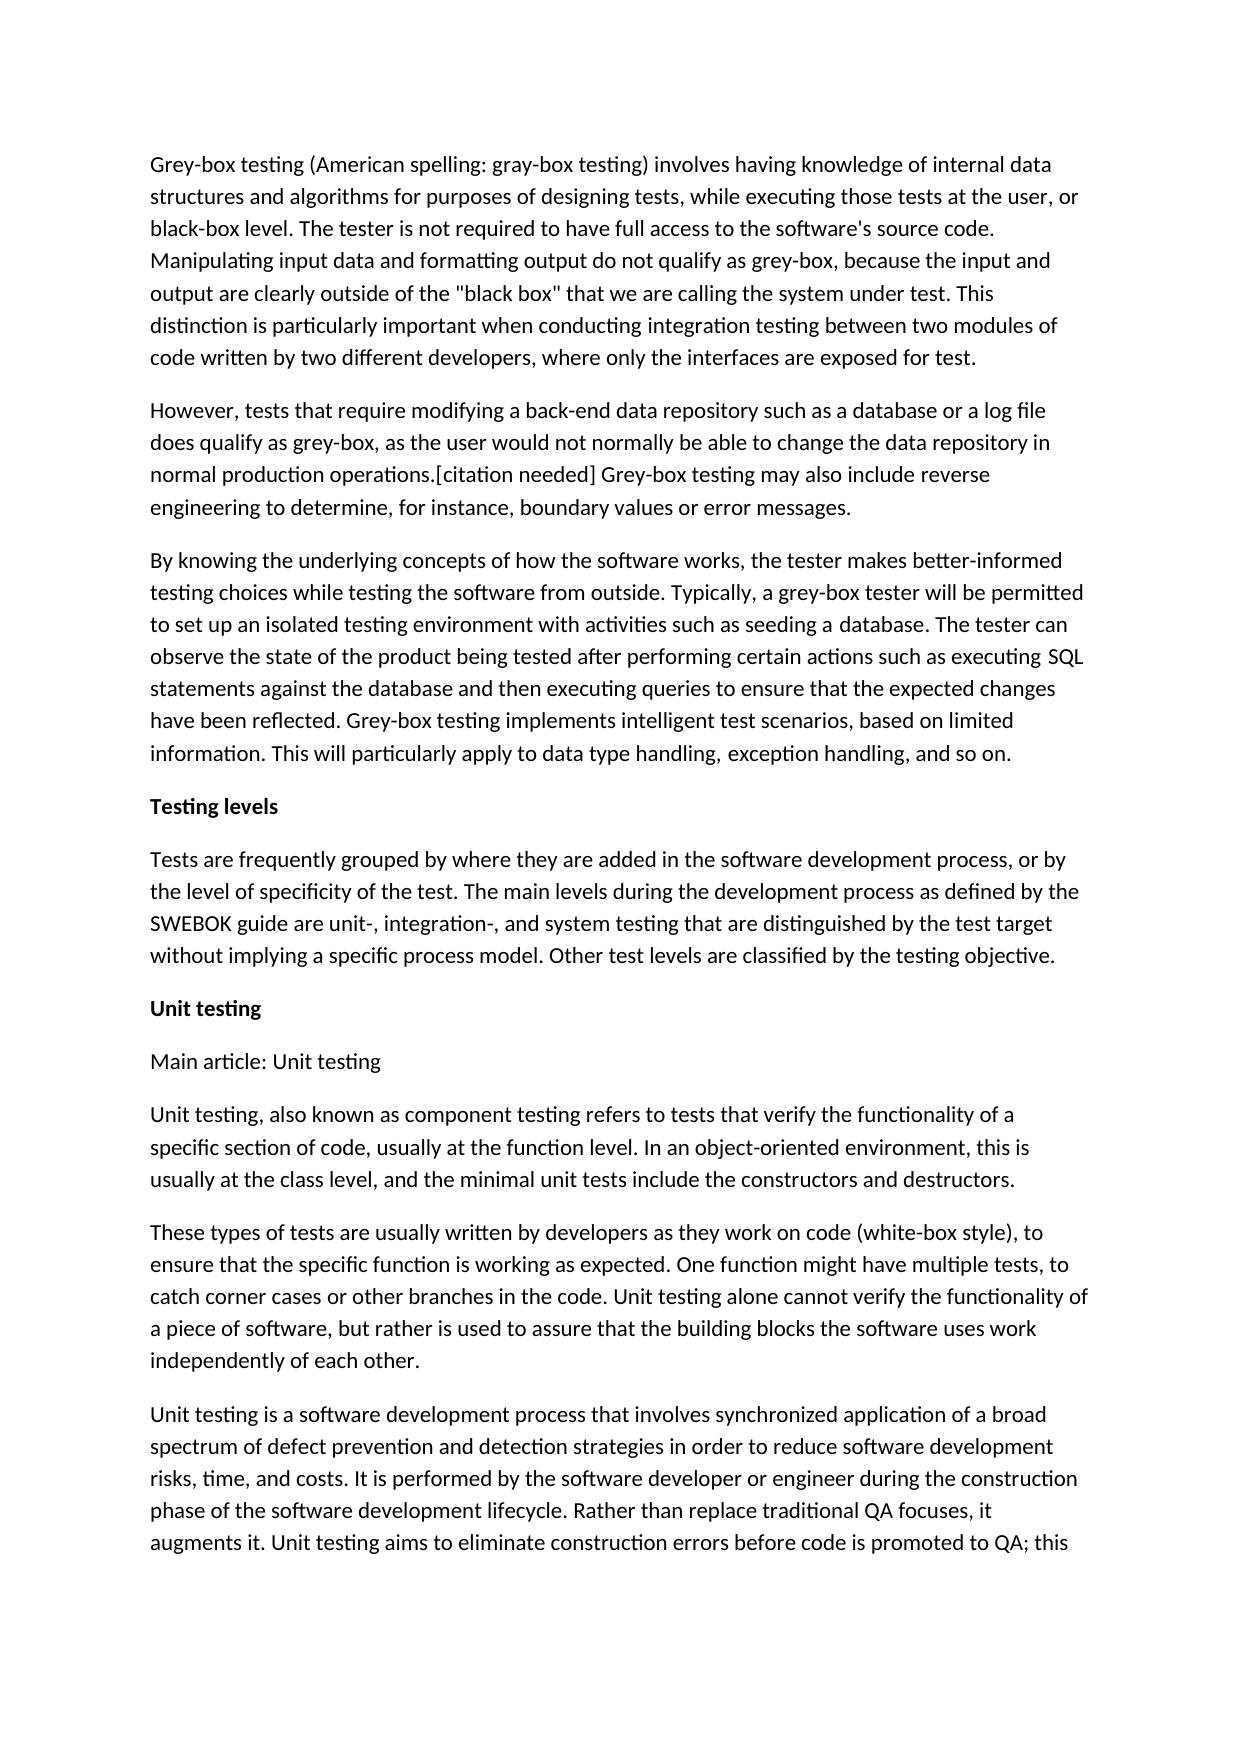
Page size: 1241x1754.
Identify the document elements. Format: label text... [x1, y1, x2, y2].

text Main article: Unit testing [150, 1047, 1090, 1076]
text However, tests that require modifying a back-end data repository such as a database or a log file does qualify as grey-box, as the user would not normally be able to change the data repository in normal production operations.[citation needed] Grey-box testing may also include reverse engineering to determine, for instance, boundary values or error messages. [150, 396, 1090, 521]
text By knowing the underlying concepts of how the software works, the tester makes better-informed testing choices while testing the software from outside. Typically, a grey-box tester will be permitted to set up an isolated testing environment with activities such as seeding a database. The tester can observe the state of the product being tested after performing certain actions such as executing SQL statements against the database and then executing queries to ensure that the expected changes have been reflected. Grey-box testing implements intelligent test scenarios, based on limited information. This will particularly apply to data type handling, exception handling, and so on. [150, 546, 1090, 767]
text Unit testing, also known as component testing refers to tests that verify the functionality of a specific section of code, usually at the function level. In an object-oriented environment, this is usually at the class level, and the minimal unit tests include the constructors and destructors. [150, 1101, 1090, 1193]
text These types of tests are usually written by developers as they work on code (white-box style), to ensure that the specific function is working as expected. One function might have multiple tests, to catch corner cases or other branches in the code. Unit testing alone cannot verify the functionality of a piece of software, but rather is used to assure that the building blocks the software uses work independently of each other. [150, 1218, 1090, 1375]
text Unit testing [150, 994, 1090, 1022]
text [150, 1400, 1090, 1556]
text Tests are frequently grouped by where they are added in the software development process, or by the level of specificity of the test. The main levels during the development process as defined by the SWEBOK guide are unit-, integration-, and system testing that are distinguished by the test target without implying a specific process model. Other test levels are classified by the testing objective. [150, 845, 1090, 969]
text Grey-box testing (American spelling: gray-box testing) involves having knowledge of internal data structures and algorithms for purposes of designing tests, while executing those tests at the user, or black-box level. The tester is not required to have full access to the software's source code. Manipulating input data and formatting output do not qualify as grey-box, because the input and output are clearly outside of the "black box" that we are calling the system under test. This distinction is particularly important when conducting integration testing between two modules of code written by two different developers, where only the interfaces are exposed for test. [150, 150, 1090, 371]
text Testing levels [150, 792, 1090, 820]
